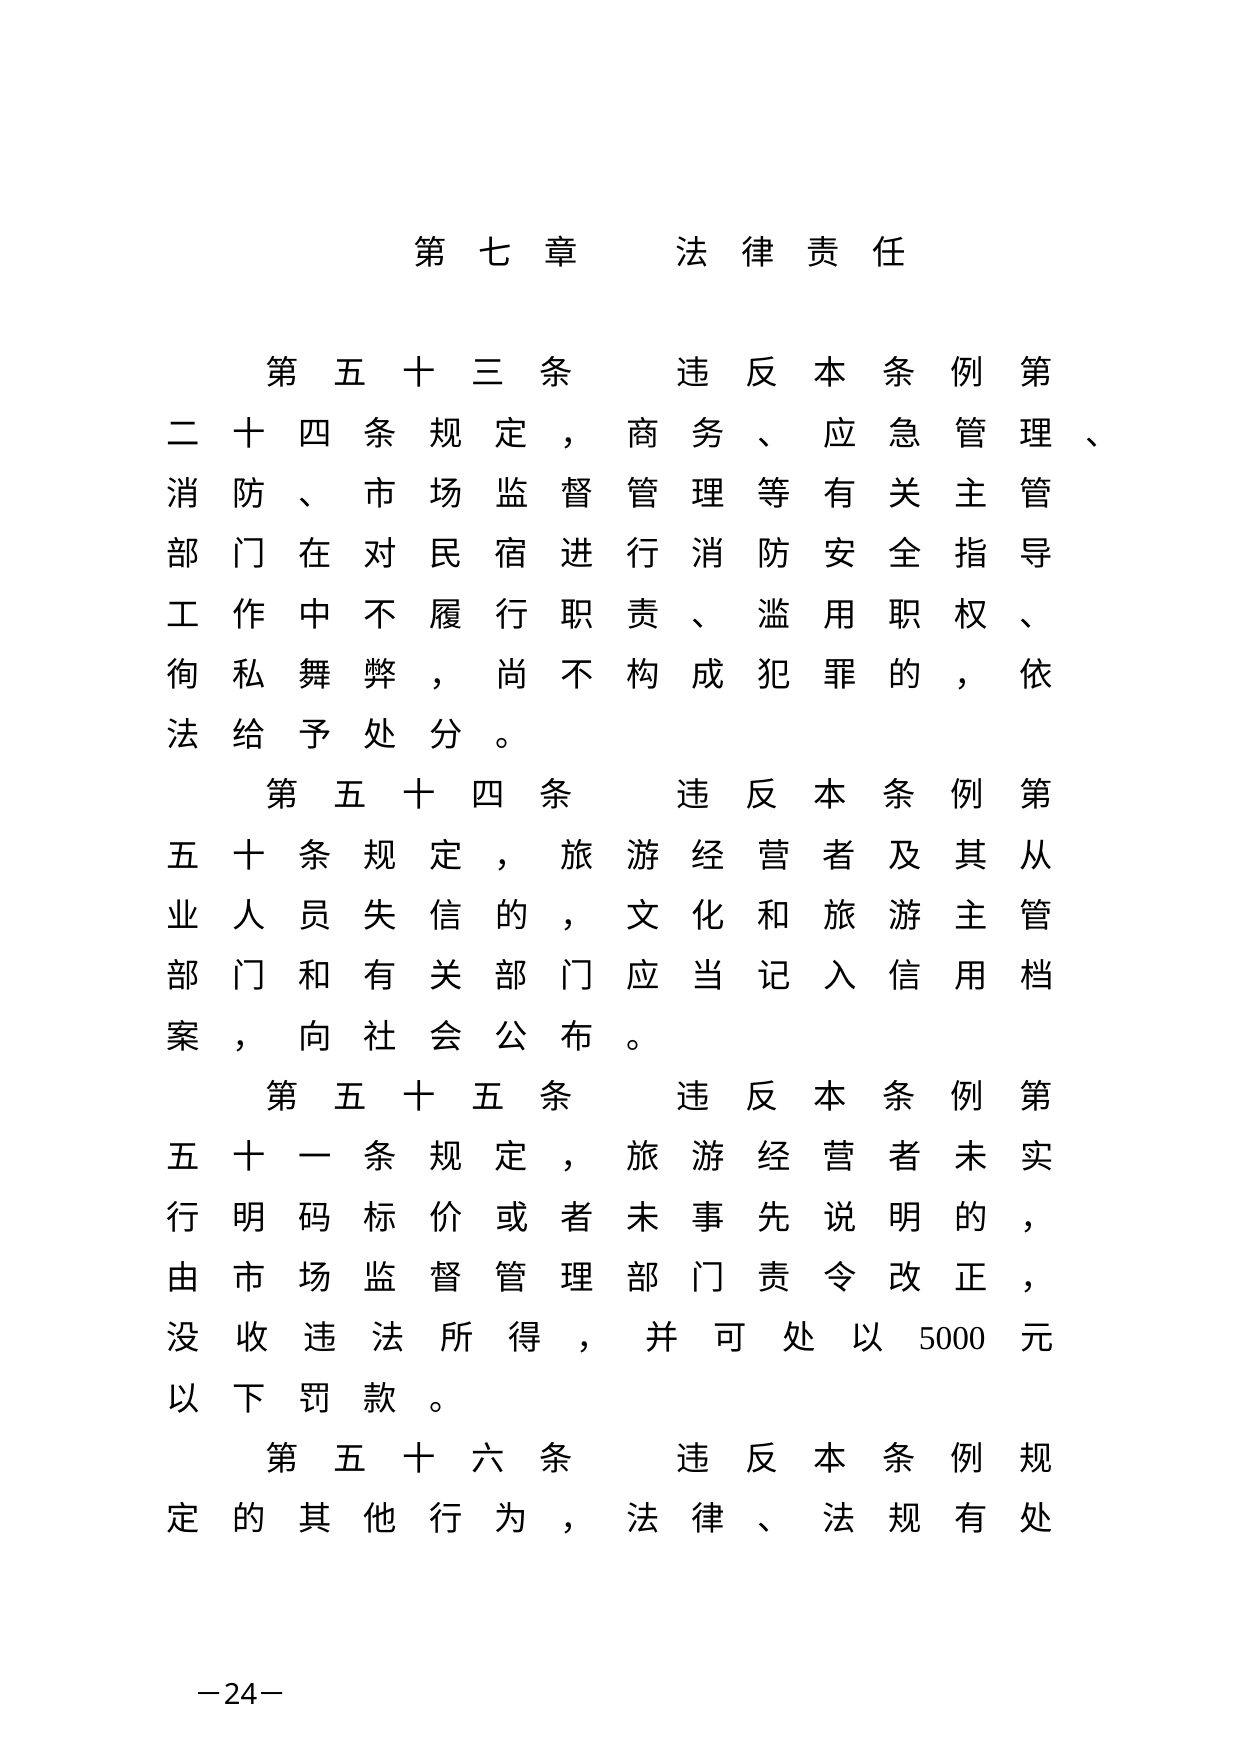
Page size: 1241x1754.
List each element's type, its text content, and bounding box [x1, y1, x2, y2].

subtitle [167, 1426, 1085, 1546]
subtitle 第五十三条 违反本条例第二十四条规定，商务、应急管理、消防、市场监督管理等有关主管部门在对民宿进行消防安全指导工作中不履行职责、滥用职权、徇私舞弊，尚不构成犯罪的，依法给予处分。 [167, 340, 1085, 762]
list 第七章 法律责任 [167, 219, 1085, 280]
subtitle 第五十四条 违反本条例第五十条规定，旅游经营者及其从业人员失信的，文化和旅游主管部门和有关部门应当记入信用档案，向社会公布。 [167, 762, 1085, 1064]
subtitle 第五十五条 违反本条例第五十一条规定，旅游经营者未实行明码标价或者未事先说明的，由市场监督管理部门责令改正，没收违法所得，并可处以5000元以下罚款。 [167, 1064, 1085, 1426]
